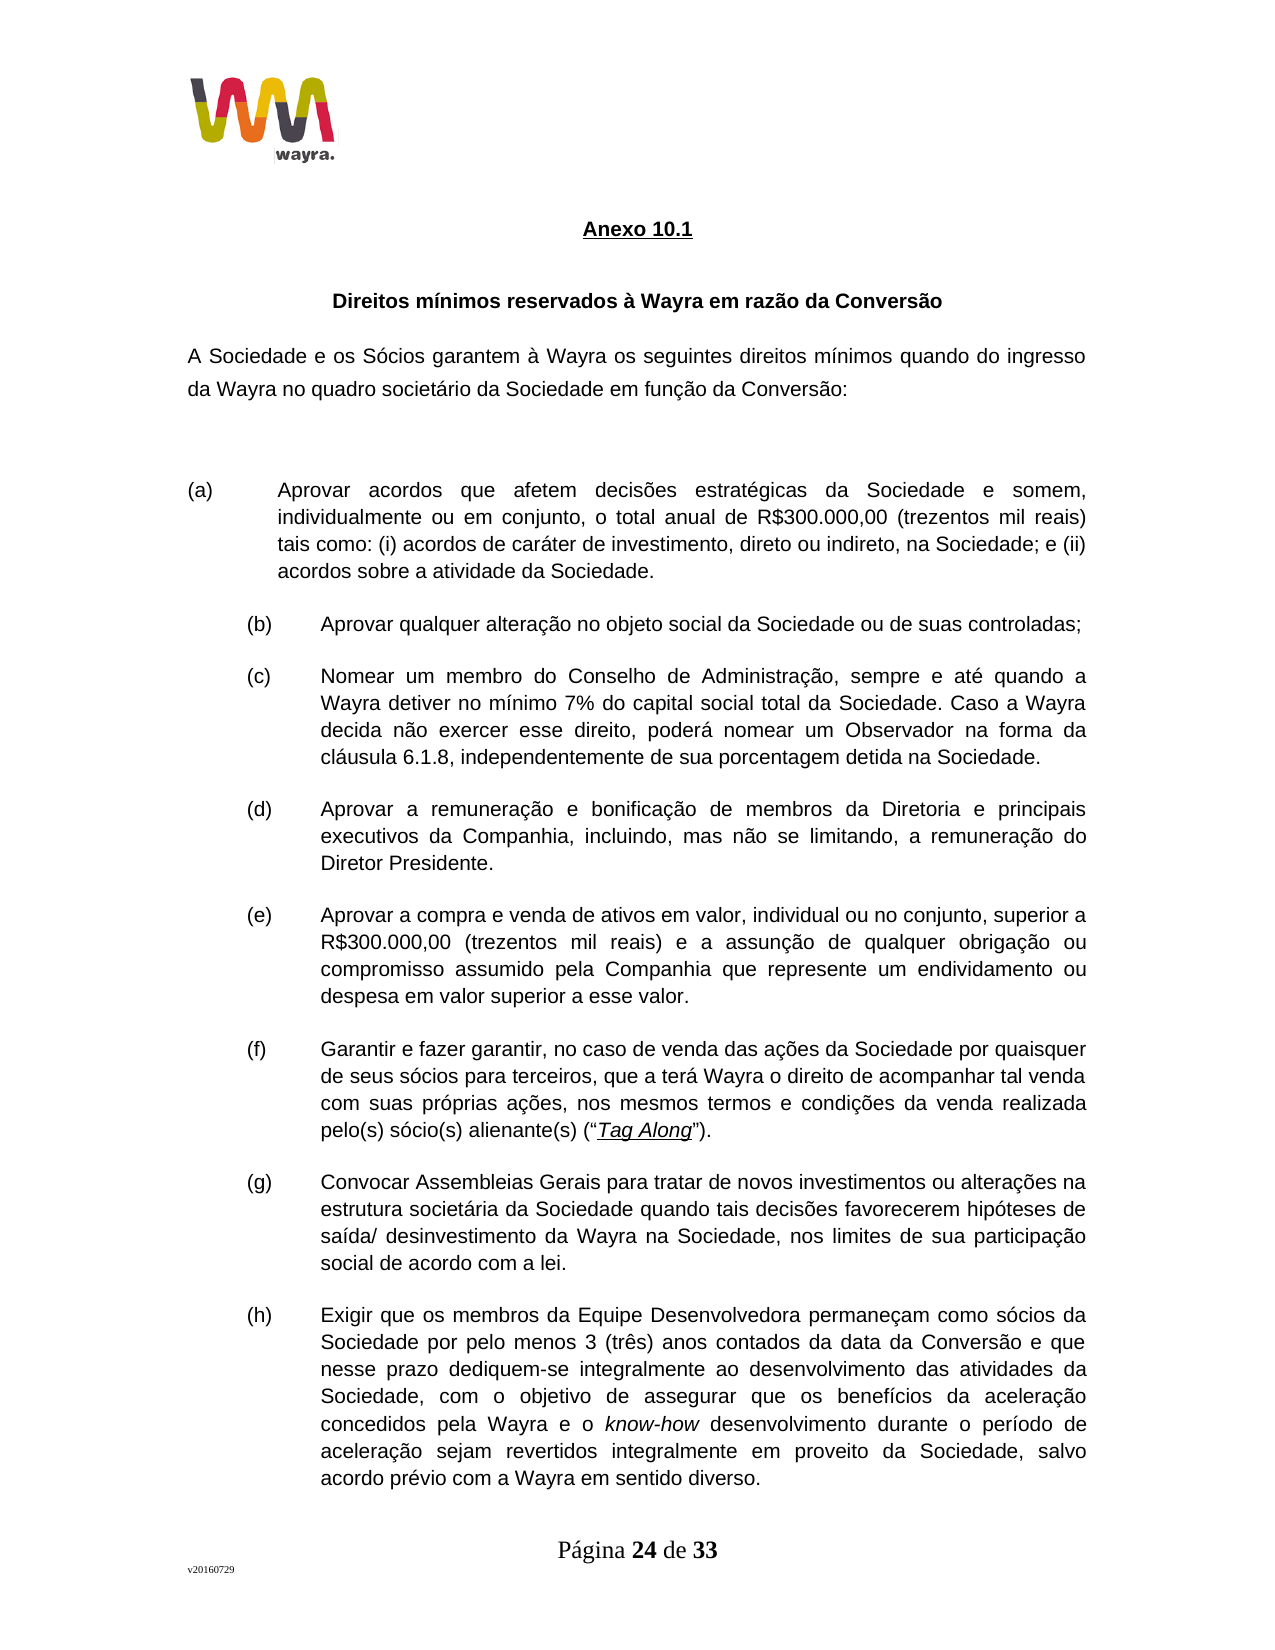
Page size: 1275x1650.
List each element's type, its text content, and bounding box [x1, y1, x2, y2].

subtitle Aprovar a compra e venda de ativos em valor, individual ou no conjunto, superior a R$300.000,00 (trezentos mil reais) e a assunção de qualquer obrigação ou compromisso assumido pela Companhia que represente um endividamento ou despesa em valor superior a esse valor. [247, 901, 1087, 1009]
subtitle Convocar Assembleias Gerais para tratar de novos investimentos ou alterações na estrutura societária da Sociedade quando tais decisões favorecerem hipóteses de saída/ desinvestimento da Wayra na Sociedade, nos limites de sua participação social de acordo com a lei. [247, 1168, 1087, 1276]
picture [187, 73, 339, 164]
subtitle Exigir que os membros da Equipe Desenvolvedora permaneçam como sócios da Sociedade por pelo menos 3 (três) anos contados da data da Conversão e que nesse prazo dediquem-se integralmente ao desenvolvimento das atividades da Sociedade, com o objetivo de assegurar que os benefícios da aceleração concedidos pela Wayra e o know-how desenvolvimento durante o período de aceleração sejam revertidos integralmente em proveito da Sociedade, salvo acordo prévio com a Wayra em sentido diverso. [247, 1301, 1087, 1491]
subtitle Aprovar qualquer alteração no objeto social da Sociedade ou de suas controladas; [247, 609, 1087, 636]
text Anexo 10.1 [187, 217, 1087, 241]
text A Sociedade e os Sócios garantem à Wayra os seguintes direitos mínimos quando do ingresso da Wayra no quadro societário da Sociedade em função da Conversão: [187, 336, 1087, 403]
subtitle Nomear um membro do Conselho de Administração, sempre e até quando a Wayra detiver no mínimo 7% do capital social total da Sociedade. Caso a Wayra decida não exercer esse direito, poderá nomear um Observador na forma da cláusula 6.1.8, independentemente de sua porcentagem detida na Sociedade. [247, 661, 1087, 770]
text Direitos mínimos reservados à Wayra em razão da Conversão [187, 288, 1087, 312]
subtitle Aprovar a remuneração e bonificação de membros da Diretoria e principais executivos da Companhia, incluindo, mas não se limitando, a remuneração do Diretor Presidente. [247, 795, 1087, 876]
subtitle Garantir e fazer garantir, no caso de venda das ações da Sociedade por quaisquer de seus sócios para terceiros, que a terá Wayra o direito de acompanhar tal venda com suas próprias ações, nos mesmos termos e condições da venda realizada pelo(s) sócio(s) alienante(s) (“Tag Along”). [247, 1034, 1087, 1143]
subtitle Aprovar acordos que afetem decisões estratégicas da Sociedade e somem, individualmente ou em conjunto, o total anual de R$300.000,00 (trezentos mil reais) tais como: (i) acordos de caráter de investimento, direto ou indireto, na Sociedade; e (ii) acordos sobre a atividade da Sociedade. [187, 476, 1087, 584]
